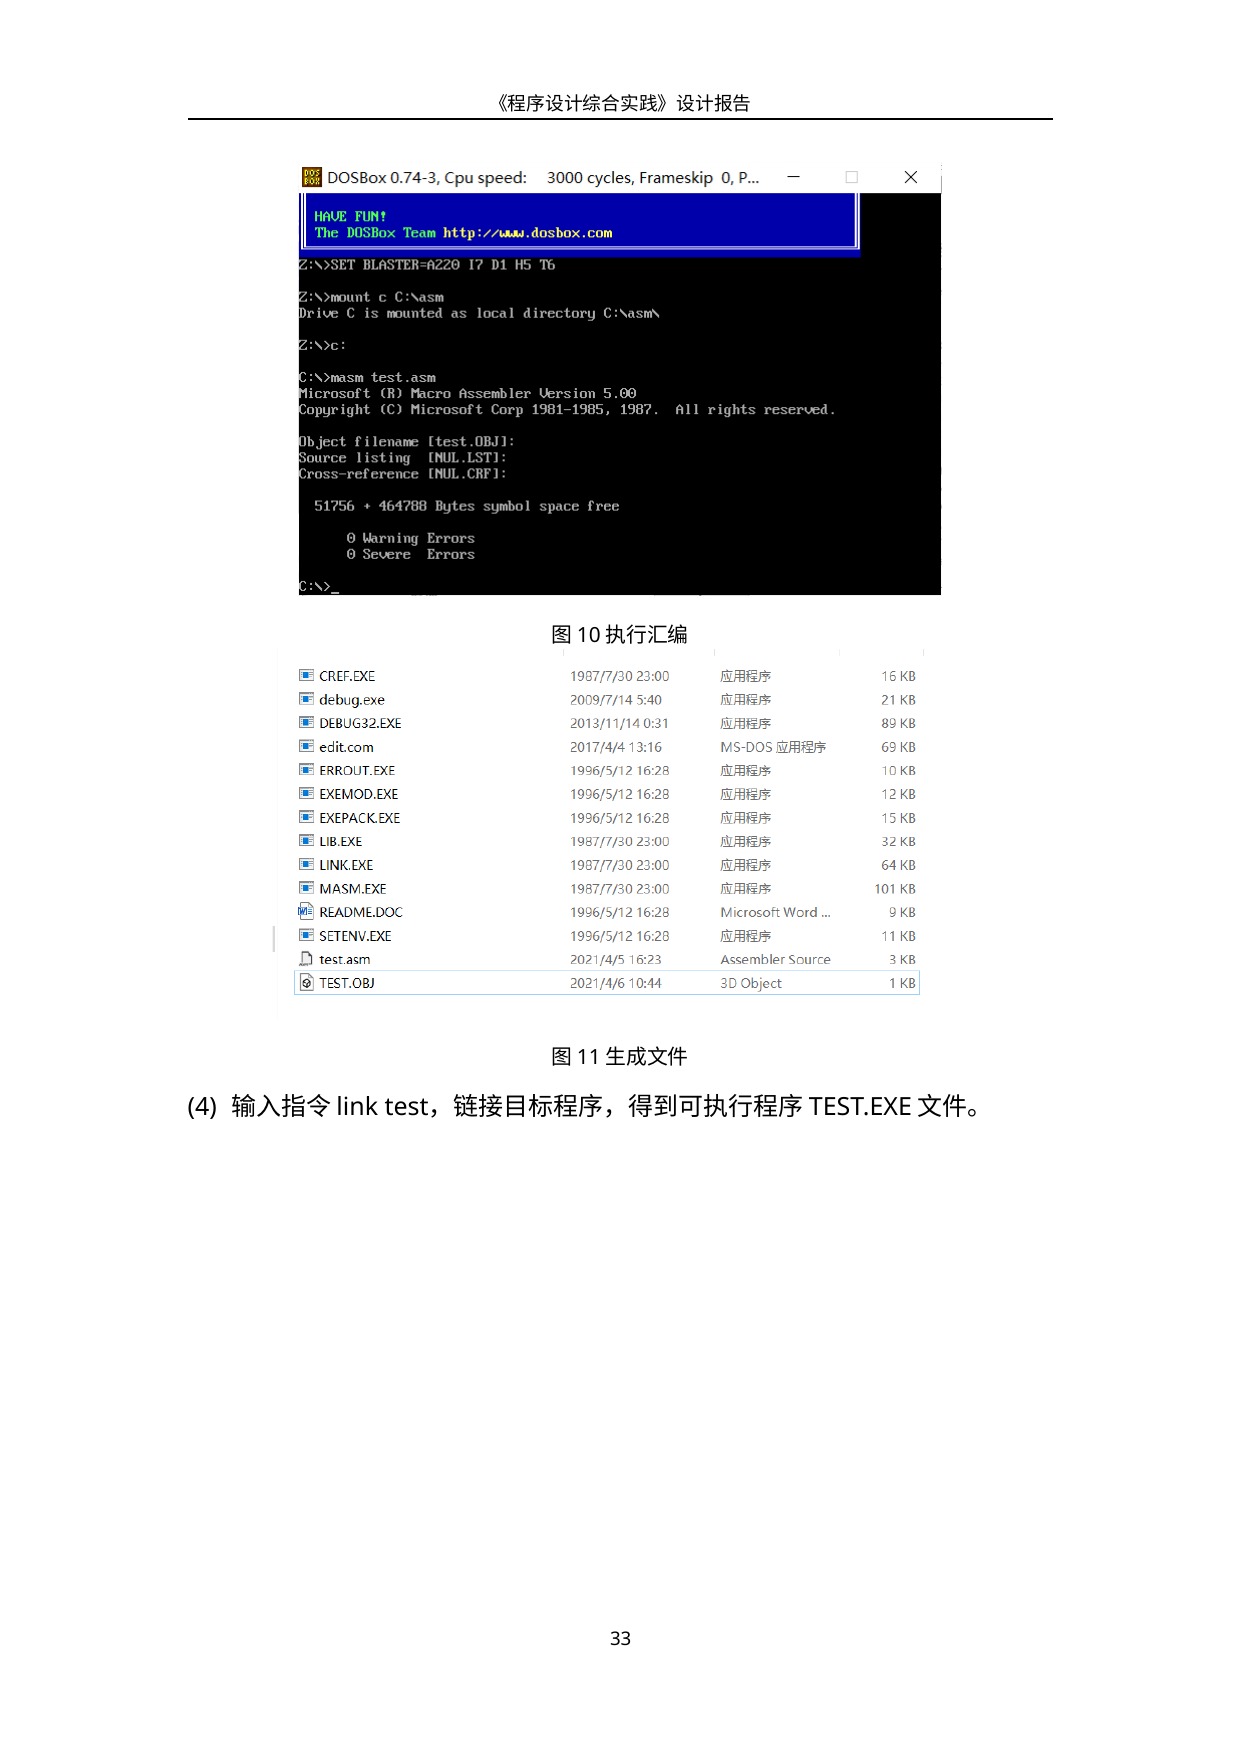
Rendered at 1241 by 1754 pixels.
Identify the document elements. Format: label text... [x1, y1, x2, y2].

text 图10 执行汇编 [187, 617, 1053, 649]
picture [298, 162, 942, 596]
list 输入指令link test，链接目标程序，得到可执行程序TEST.EXE文件。 [187, 1072, 1053, 1137]
picture [272, 649, 968, 1019]
text 图11 生成文件 [187, 1039, 1053, 1072]
